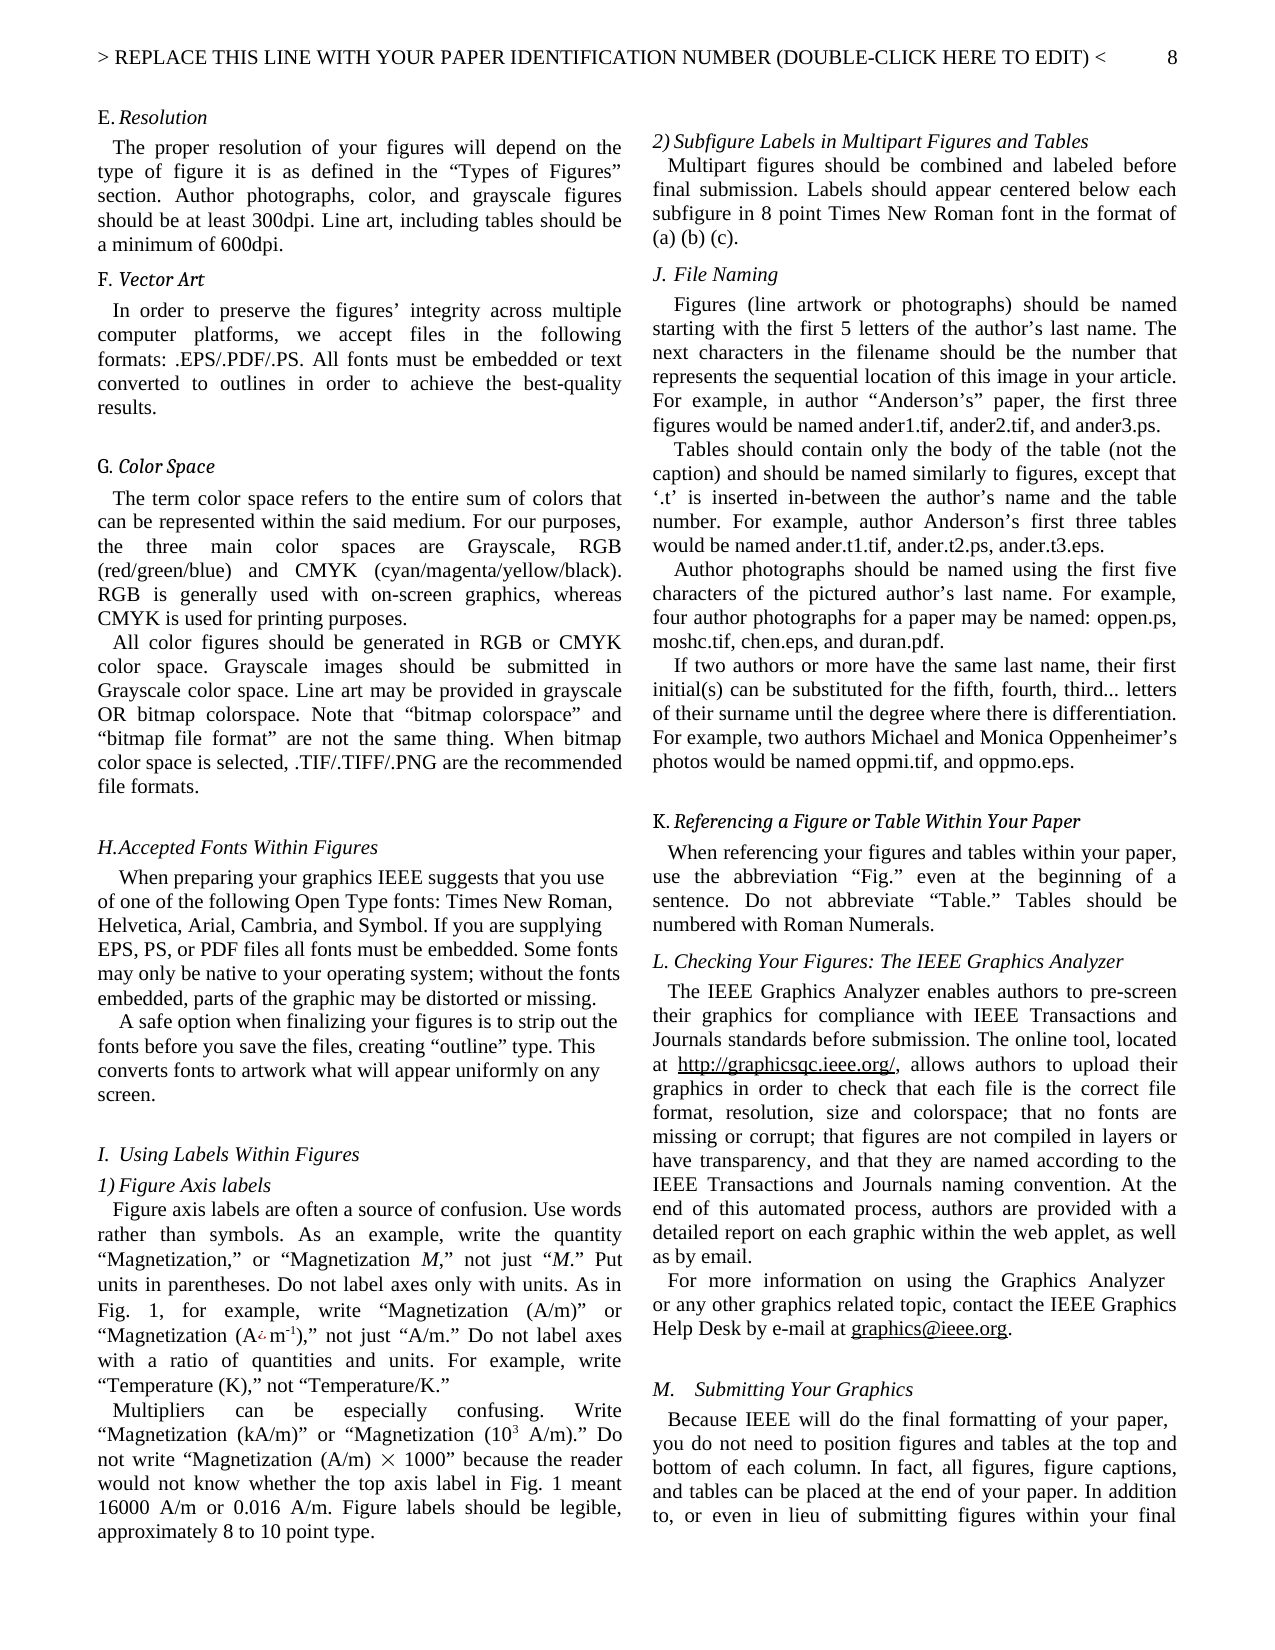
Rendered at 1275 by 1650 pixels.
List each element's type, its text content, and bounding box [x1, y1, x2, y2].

text Multipart figures should be combined and labeled before final submission. Labels should appear centered below each subfigure in 8 point Times New Roman font in the format of (a) (b) (c). [652, 153, 1177, 249]
subtitle File Naming [652, 262, 1177, 286]
subtitle Resolution [97, 105, 622, 129]
subtitle Figure Axis labels [97, 1173, 622, 1197]
text Figure axis labels are often a source of confusion. Use words rather than symbols. As an example, write the quantity “Magnetization,” or “Magnetization M,” not just “M.” Put units in parentheses. Do not label axes only with units. As in Fig. 1, for example, write “Magnetization (A/m)” or “Magnetization (Am1),” not just “A/m.” Do not label axes with a ratio of quantities and units. For example, write “Temperature (K),” not “Temperature/K.” [97, 1197, 622, 1397]
text Author photographs should be named using the first five characters of the pictured author’s last name. For example, four author photographs for a paper may be named: oppen.ps, moshc.tif, chen.eps, and duran.pdf. [652, 557, 1177, 653]
text For more information on using the Graphics Analyzer or any other graphics related topic, contact the IEEE Graphics Help Desk by e-mail at graphics@ieee.org. [652, 1268, 1177, 1340]
text When referencing your figures and tables within your paper, use the abbreviation “Fig.” even at the beginning of a sentence. Do not abbreviate “Table.” Tables should be numbered with Roman Numerals. [652, 840, 1177, 936]
text If two authors or more have the same last name, their first initial(s) can be substituted for the fifth, fourth, third... letters of their surname until the degree where there is differentiation. For example, two authors Michael and Monica Oppenheimer’s photos would be named oppmi.tif, and oppmo.eps. [652, 653, 1177, 773]
subtitle Vector Art [97, 268, 622, 292]
subtitle Checking Your Figures: The IEEE Graphics Analyzer [652, 949, 1177, 973]
subtitle Accepted Fonts Within Figures [97, 835, 622, 859]
text Tables should contain only the body of the table (not the caption) and should be named similarly to figures, except that ‘.t’ is inserted in-between the author’s name and the table number. For example, author Anderson’s first three tables would be named ander.t1.tif, ander.t2.ps, ander.t3.eps. [652, 437, 1177, 557]
text All color figures should be generated in RGB or CMYK color space. Grayscale images should be submitted in Grayscale color space. Line art may be provided in grayscale OR bitmap colorspace. Note that “bitmap colorspace” and “bitmap file format” are not the same thing. When bitmap color space is selected, .TIF/.TIFF/.PNG are the recommended file formats. [97, 630, 622, 798]
text The term color space refers to the entire sum of colors that can be represented within the said medium. For our purposes, the three main color spaces are Grayscale, RGB (red/green/blue) and CMYK (cyan/magenta/yellow/black). RGB is generally used with on-screen graphics, whereas CMYK is used for printing purposes. [97, 485, 622, 630]
text When preparing your graphics IEEE suggests that you use of one of the following Open Type fonts: Times New Roman, Helvetica, Arial, Cambria, and Symbol. If you are supplying EPS, PS, or PDF files all fonts must be embedded. Some fonts may only be native to your operating system; without the fonts embedded, parts of the graphic may be distorted or missing. [97, 865, 622, 1009]
text The proper resolution of your figures will depend on the type of figure it is as defined in the “Types of Figures” section. Author photographs, color, and grayscale figures should be at least 300dpi. Line art, including tables should be a minimum of 600dpi. [97, 135, 622, 256]
subtitle Subfigure Labels in Multipart Figures and Tables [652, 129, 1177, 153]
text A safe option when finalizing your figures is to strip out the fonts before you save the files, creating “outline” type. This converts fonts to artwork what will appear uniformly on any screen. [97, 1009, 622, 1106]
text The IEEE Graphics Analyzer enables authors to pre-screen their graphics for compliance with IEEE Transactions and Journals standards before submission. The online tool, located at http://graphicsqc.ieee.org/, allows authors to upload their graphics in order to check that each file is the correct file format, resolution, size and colorspace; that no fonts are missing or corrupt; that figures are not compiled in layers or have transparency, and that they are named according to the IEEE Transactions and Journals naming convention. At the end of this automated process, authors are provided with a detailed report on each graphic within the web applet, as well as by email. [652, 979, 1177, 1268]
text Multipliers can be especially confusing. Write “Magnetization (kA/m)” or “Magnetization (103 A/m).” Do not write “Magnetization (A/m) 1000” because the reader would not know whether the top axis label in Fig. 1 meant 16000 A/m or 0.016 A/m. Figure labels should be legible, approximately 8 to 10 point type. [97, 1398, 622, 1543]
subtitle Referencing a Figure or Table Within Your Paper [652, 810, 1177, 834]
subtitle Submitting Your Graphics [652, 1377, 1177, 1401]
subtitle Color Space [97, 455, 622, 479]
text In order to preserve the figures’ integrity across multiple computer platforms, we accept files in the following formats: .EPS/.PDF/.PS. All fonts must be embedded or text converted to outlines in order to achieve the best-quality results. [97, 298, 622, 419]
text Figures (line artwork or photographs) should be named starting with the first 5 letters of the author’s last name. The next characters in the filename should be the number that represents the sequential location of this image in your article. For example, in author “Anderson’s” paper, the first three figures would be named ander1.tif, ander2.tif, and ander3.ps. [652, 292, 1177, 437]
subtitle Using Labels Within Figures [97, 1142, 622, 1166]
